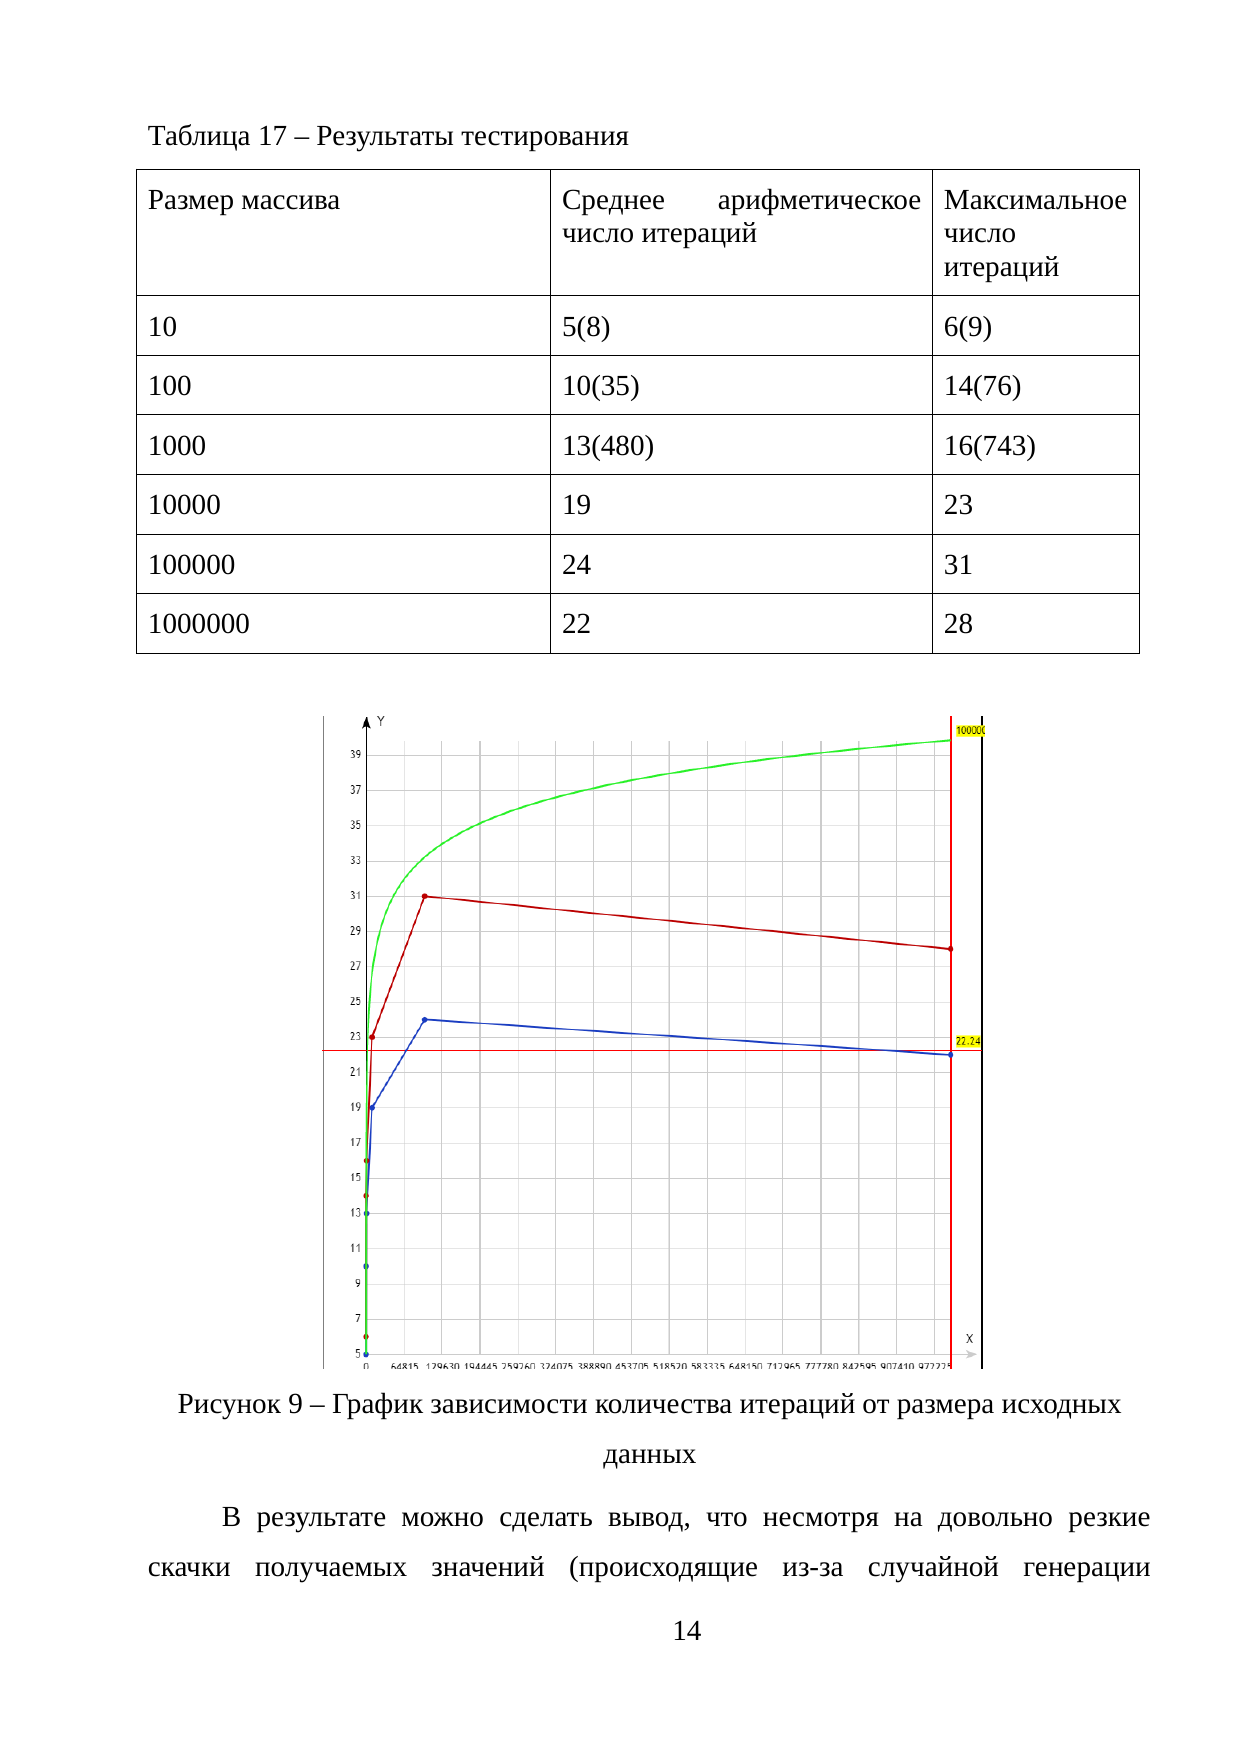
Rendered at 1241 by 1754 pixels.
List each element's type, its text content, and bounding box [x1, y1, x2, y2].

table_cell 1000000 [137, 594, 550, 653]
table_header Среднее арифметическое число итераций [551, 170, 932, 295]
table_cell 31 [933, 535, 1139, 593]
table_cell 19 [551, 475, 932, 533]
table_cell 16(743) [933, 415, 1139, 474]
table_header Размер массива [137, 170, 550, 295]
table_cell 6(9) [933, 296, 1139, 355]
table_header Максимальное число итераций [933, 170, 1139, 295]
table_cell 28 [933, 594, 1139, 653]
table_cell 100 [137, 356, 550, 414]
table_cell 10000 [137, 475, 550, 533]
table_cell 23 [933, 475, 1139, 533]
picture [307, 716, 993, 1369]
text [148, 1499, 1152, 1583]
text Рисунок 9 – График зависимости количества итераций от размера исходных данных [148, 1386, 1152, 1469]
table_cell 10(35) [551, 356, 932, 414]
table_cell 100000 [137, 535, 550, 593]
table_cell 14(76) [933, 356, 1139, 414]
table_cell 22 [551, 594, 932, 653]
table_cell 10 [137, 296, 550, 355]
table_cell 24 [551, 535, 932, 593]
table_cell 5(8) [551, 296, 932, 355]
text Таблица 17 – Результаты тестирования [148, 118, 1152, 152]
table_cell 13(480) [551, 415, 932, 474]
table_cell 1000 [137, 415, 550, 474]
